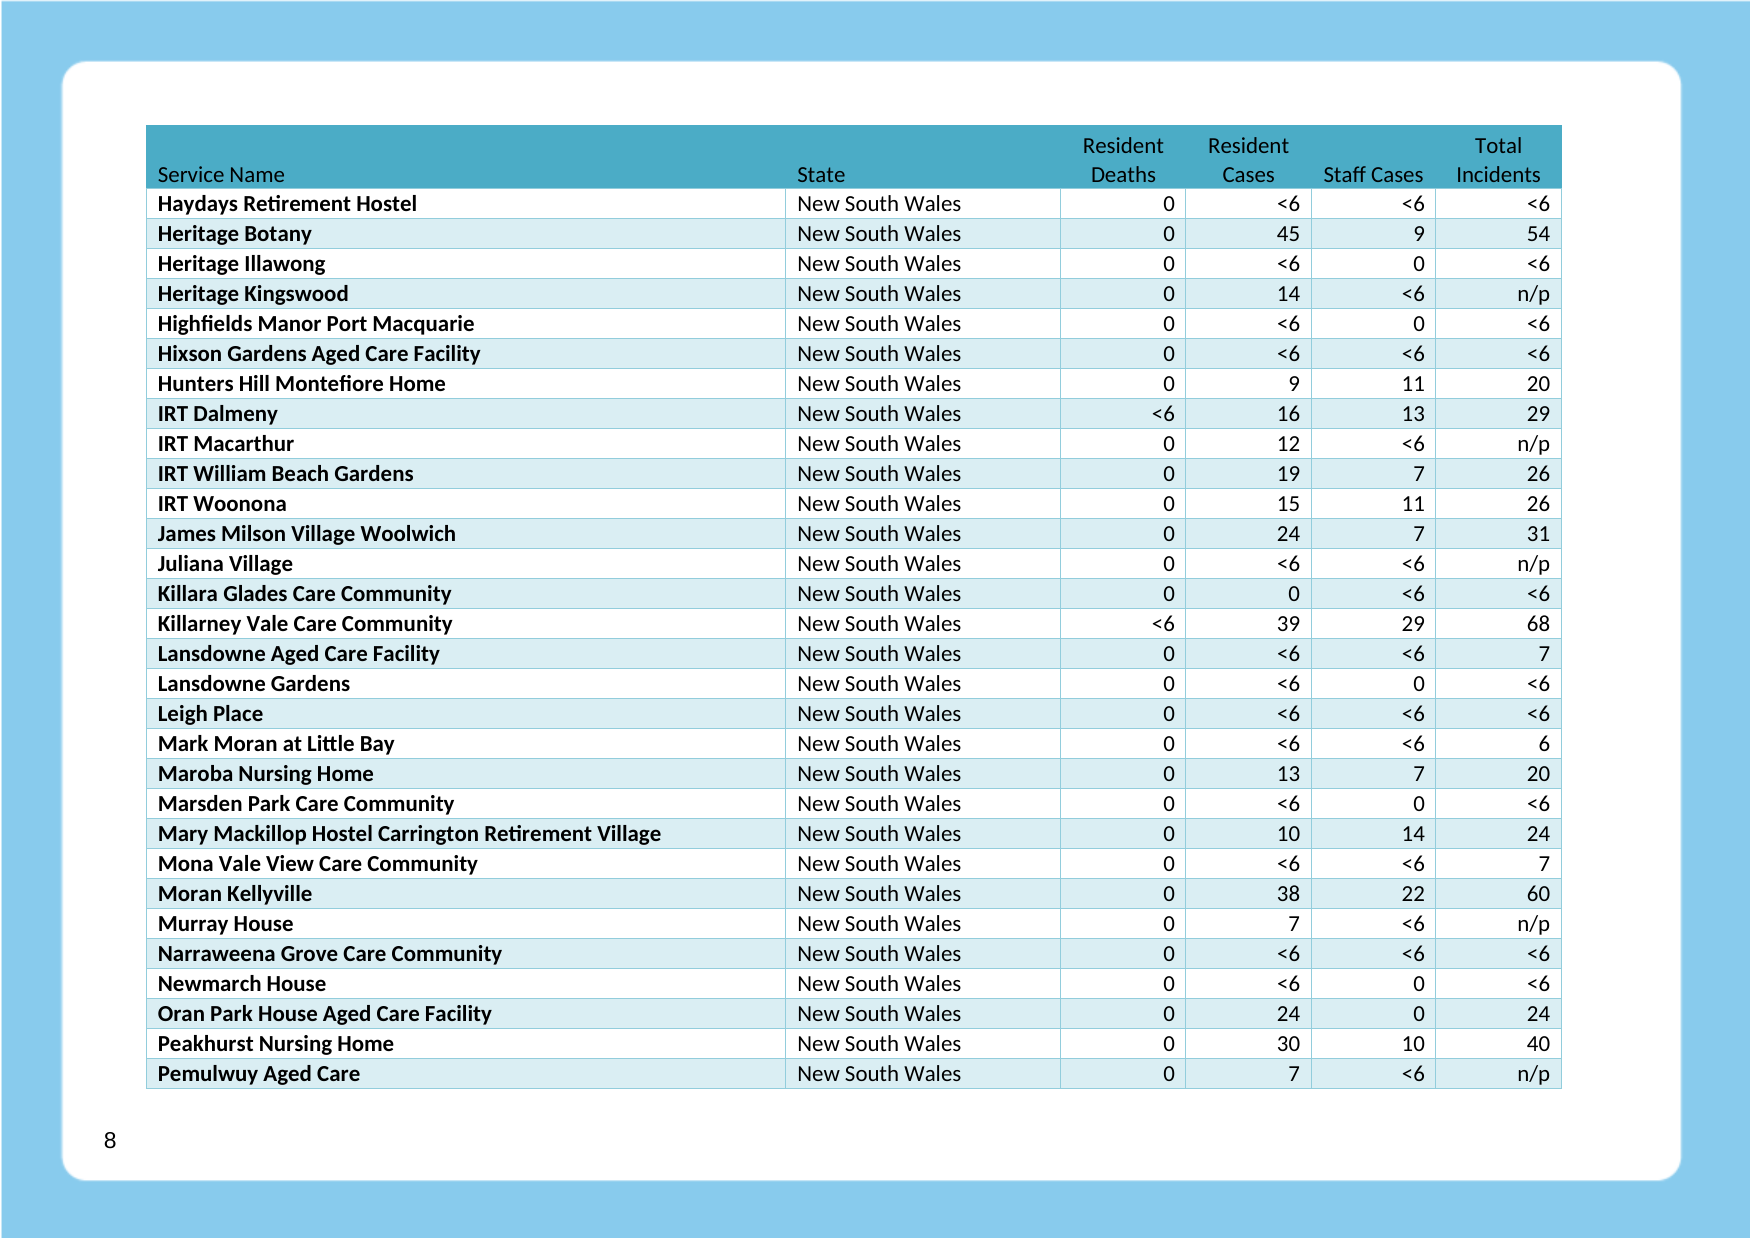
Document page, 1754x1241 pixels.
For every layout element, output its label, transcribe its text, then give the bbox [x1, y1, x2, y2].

table_cell New South Wales [786, 489, 1060, 518]
table_cell New South Wales [786, 309, 1060, 338]
table_cell 0 [1061, 459, 1185, 488]
table_header Staff Cases [1312, 126, 1435, 188]
table_cell New South Wales [786, 339, 1060, 368]
table_cell 0 [1061, 279, 1185, 308]
table_cell 20 [1436, 759, 1561, 788]
table_cell <6 [1312, 909, 1435, 938]
table_cell Narraweena Grove Care Community [147, 939, 785, 968]
table_cell 45 [1186, 219, 1311, 248]
table_cell New South Wales [786, 579, 1060, 608]
table_cell <6 [1186, 939, 1311, 968]
table_cell New South Wales [786, 609, 1060, 638]
table_cell Maroba Nursing Home [147, 759, 785, 788]
table_cell Mary Mackillop Hostel Carrington Retirement Village [147, 819, 785, 848]
table_cell 7 [1186, 1059, 1311, 1088]
table_cell <6 [1186, 339, 1311, 368]
table_header State [786, 126, 1060, 188]
table_cell Pemulwuy Aged Care [147, 1059, 785, 1088]
table_cell 0 [1061, 189, 1185, 218]
table_cell 29 [1312, 609, 1435, 638]
table_cell 0 [1061, 939, 1185, 968]
table_cell <6 [1186, 729, 1311, 758]
table_cell New South Wales [786, 639, 1060, 668]
table_cell <6 [1436, 939, 1561, 968]
table_cell 24 [1186, 999, 1311, 1028]
table_cell Heritage Illawong [147, 249, 785, 278]
table_cell 0 [1061, 999, 1185, 1028]
table_cell 0 [1061, 519, 1185, 548]
table_cell New South Wales [786, 1059, 1060, 1088]
table_cell 0 [1061, 819, 1185, 848]
table_cell 0 [1061, 489, 1185, 518]
table_cell New South Wales [786, 729, 1060, 758]
table_cell 6 [1436, 729, 1561, 758]
table_cell <6 [1436, 669, 1561, 698]
table_cell Hunters Hill Montefiore Home [147, 369, 785, 398]
table_cell New South Wales [786, 249, 1060, 278]
table_cell New South Wales [786, 189, 1060, 218]
table_cell <6 [1436, 249, 1561, 278]
table_cell New South Wales [786, 879, 1060, 908]
table_cell 13 [1186, 759, 1311, 788]
table_header Resident Cases [1186, 126, 1311, 188]
table_cell 0 [1061, 969, 1185, 998]
table_cell 31 [1436, 519, 1561, 548]
table_cell Killara Glades Care Community [147, 579, 785, 608]
table_cell New South Wales [786, 909, 1060, 938]
table_cell 0 [1061, 309, 1185, 338]
table_cell n/p [1436, 429, 1561, 458]
table_cell Heritage Botany [147, 219, 785, 248]
table_cell <6 [1436, 789, 1561, 818]
table_cell <6 [1436, 309, 1561, 338]
table_cell Oran Park House Aged Care Facility [147, 999, 785, 1028]
table_cell Newmarch House [147, 969, 785, 998]
picture [3, 2, 1750, 1238]
table_cell 0 [1061, 219, 1185, 248]
table_cell 40 [1436, 1029, 1561, 1058]
table_cell New South Wales [786, 999, 1060, 1028]
table_cell 10 [1312, 1029, 1435, 1058]
table_cell Marsden Park Care Community [147, 789, 785, 818]
table_cell 14 [1312, 819, 1435, 848]
table_cell 60 [1436, 879, 1561, 908]
table_cell 0 [1312, 669, 1435, 698]
table_cell 24 [1436, 999, 1561, 1028]
table_cell <6 [1186, 699, 1311, 728]
table_cell 0 [1061, 759, 1185, 788]
table_cell New South Wales [786, 459, 1060, 488]
table_cell 7 [1312, 519, 1435, 548]
table_cell New South Wales [786, 549, 1060, 578]
table_cell <6 [1436, 579, 1561, 608]
table_cell 0 [1061, 339, 1185, 368]
table_cell 0 [1061, 699, 1185, 728]
table_cell 19 [1186, 459, 1311, 488]
table_cell IRT Woonona [147, 489, 785, 518]
table_cell <6 [1312, 579, 1435, 608]
table_cell Haydays Retirement Hostel [147, 189, 785, 218]
table_cell <6 [1312, 279, 1435, 308]
table_cell 0 [1061, 1029, 1185, 1058]
table_cell <6 [1312, 849, 1435, 878]
table_cell New South Wales [786, 1029, 1060, 1058]
table_cell 0 [1061, 429, 1185, 458]
table_cell 54 [1436, 219, 1561, 248]
table_cell n/p [1436, 279, 1561, 308]
table_cell Moran Kellyville [147, 879, 785, 908]
table_cell 0 [1312, 309, 1435, 338]
table_cell New South Wales [786, 429, 1060, 458]
table_cell 39 [1186, 609, 1311, 638]
table_cell <6 [1186, 849, 1311, 878]
table_cell 0 [1061, 849, 1185, 878]
table_cell 0 [1061, 879, 1185, 908]
table_cell 15 [1186, 489, 1311, 518]
table_cell Killarney Vale Care Community [147, 609, 785, 638]
table_cell n/p [1436, 549, 1561, 578]
table_cell 10 [1186, 819, 1311, 848]
table_cell 16 [1186, 399, 1311, 428]
table_cell 0 [1061, 369, 1185, 398]
table_cell 26 [1436, 459, 1561, 488]
table_cell <6 [1186, 309, 1311, 338]
table_cell <6 [1312, 549, 1435, 578]
table_cell <6 [1312, 1059, 1435, 1088]
table_header Resident Deaths [1061, 126, 1185, 188]
table_cell <6 [1061, 609, 1185, 638]
table_cell IRT William Beach Gardens [147, 459, 785, 488]
table_cell 11 [1312, 489, 1435, 518]
table_cell Lansdowne Gardens [147, 669, 785, 698]
table_cell New South Wales [786, 219, 1060, 248]
table_cell Mona Vale View Care Community [147, 849, 785, 878]
table_cell <6 [1186, 669, 1311, 698]
table_cell 0 [1061, 669, 1185, 698]
table_cell 12 [1186, 429, 1311, 458]
table_cell <6 [1186, 189, 1311, 218]
table_cell Murray House [147, 909, 785, 938]
table_cell 0 [1061, 729, 1185, 758]
table_cell New South Wales [786, 519, 1060, 548]
table_cell <6 [1312, 699, 1435, 728]
table_cell <6 [1312, 429, 1435, 458]
table_cell 9 [1312, 219, 1435, 248]
table_cell Heritage Kingswood [147, 279, 785, 308]
table_cell 22 [1312, 879, 1435, 908]
table_cell <6 [1312, 729, 1435, 758]
table_cell New South Wales [786, 759, 1060, 788]
table_cell New South Wales [786, 969, 1060, 998]
table_cell 7 [1436, 849, 1561, 878]
table_cell Peakhurst Nursing Home [147, 1029, 785, 1058]
table_cell New South Wales [786, 849, 1060, 878]
table_cell New South Wales [786, 789, 1060, 818]
table_cell 24 [1186, 519, 1311, 548]
table_cell 0 [1061, 579, 1185, 608]
table_cell Juliana Village [147, 549, 785, 578]
table_cell <6 [1312, 339, 1435, 368]
table_cell 29 [1436, 399, 1561, 428]
table_cell n/p [1436, 1059, 1561, 1088]
table_cell IRT Macarthur [147, 429, 785, 458]
table_cell 0 [1186, 579, 1311, 608]
table_cell 7 [1312, 759, 1435, 788]
table_cell 26 [1436, 489, 1561, 518]
table_header Total Incidents [1436, 126, 1561, 188]
table_cell New South Wales [786, 279, 1060, 308]
table_cell 20 [1436, 369, 1561, 398]
table_cell <6 [1186, 969, 1311, 998]
table_cell 0 [1312, 969, 1435, 998]
table_cell 7 [1436, 639, 1561, 668]
table_cell 0 [1061, 549, 1185, 578]
table_cell 11 [1312, 369, 1435, 398]
table_cell New South Wales [786, 939, 1060, 968]
table_cell New South Wales [786, 699, 1060, 728]
table_cell 7 [1186, 909, 1311, 938]
table_cell New South Wales [786, 669, 1060, 698]
table_cell 0 [1312, 249, 1435, 278]
table_cell <6 [1436, 969, 1561, 998]
table_cell <6 [1312, 939, 1435, 968]
table_cell IRT Dalmeny [147, 399, 785, 428]
table_cell 13 [1312, 399, 1435, 428]
table_cell 0 [1312, 789, 1435, 818]
table_cell <6 [1186, 549, 1311, 578]
table_cell Highfields Manor Port Macquarie [147, 309, 785, 338]
table_cell Lansdowne Aged Care Facility [147, 639, 785, 668]
table_cell 38 [1186, 879, 1311, 908]
table_cell 0 [1061, 909, 1185, 938]
table_cell New South Wales [786, 399, 1060, 428]
table_cell James Milson Village Woolwich [147, 519, 785, 548]
table_cell <6 [1436, 699, 1561, 728]
table_cell 68 [1436, 609, 1561, 638]
table_cell <6 [1312, 189, 1435, 218]
table_cell n/p [1436, 909, 1561, 938]
table_cell <6 [1061, 399, 1185, 428]
table_cell Hixson Gardens Aged Care Facility [147, 339, 785, 368]
table_cell Mark Moran at Little Bay [147, 729, 785, 758]
table_cell 7 [1312, 459, 1435, 488]
table_cell 30 [1186, 1029, 1311, 1058]
table_cell New South Wales [786, 819, 1060, 848]
table_cell 0 [1061, 789, 1185, 818]
table_header Service Name [147, 126, 785, 188]
table_cell 0 [1061, 249, 1185, 278]
table_cell <6 [1186, 789, 1311, 818]
table_cell <6 [1436, 339, 1561, 368]
table_cell <6 [1186, 249, 1311, 278]
table_cell 24 [1436, 819, 1561, 848]
table_cell <6 [1186, 639, 1311, 668]
table_cell 14 [1186, 279, 1311, 308]
table_cell 0 [1312, 999, 1435, 1028]
table_cell 0 [1061, 1059, 1185, 1088]
table_cell New South Wales [786, 369, 1060, 398]
table_cell <6 [1436, 189, 1561, 218]
table_cell Leigh Place [147, 699, 785, 728]
table_cell 9 [1186, 369, 1311, 398]
table_cell <6 [1312, 639, 1435, 668]
table_cell 0 [1061, 639, 1185, 668]
